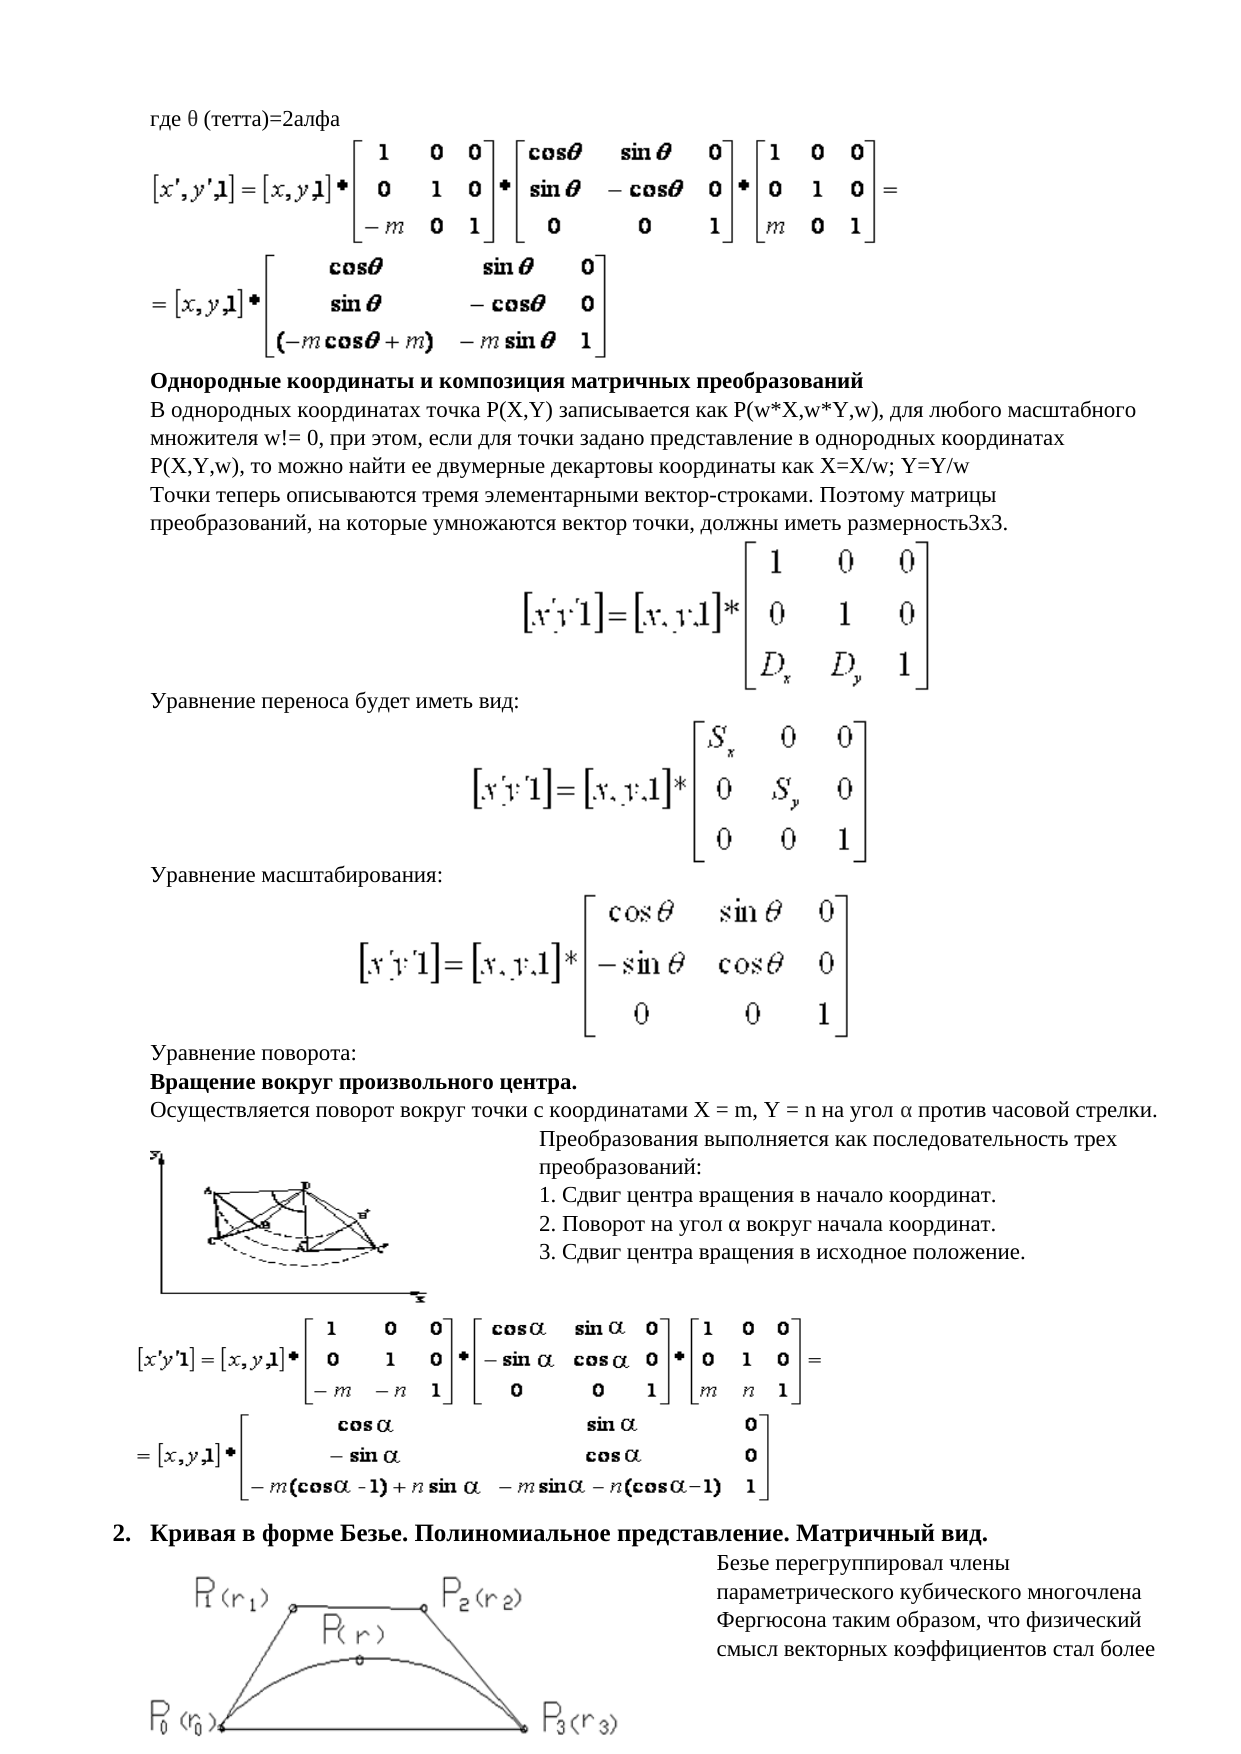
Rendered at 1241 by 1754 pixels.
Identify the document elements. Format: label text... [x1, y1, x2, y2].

picture [135, 1566, 622, 1751]
picture [150, 1125, 446, 1312]
list Осуществляется поворот вокруг точки с координатами X = m, Y = n на угол α против часовой стрелки. [912, 1096, 1165, 1123]
picture [443, 715, 915, 883]
list Вращение вокруг произвольного центра. [150, 1068, 1165, 1094]
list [150, 1549, 1165, 1661]
list Преобразования выполняется как последовательность трех преобразований: [446, 1125, 1165, 1179]
list В однородных координатах точка P(X,Y) записывается как P(w*X,w*Y,w), для любого масштабного множителя w!= 0, при этом, если для точки задано представление в однородных координатах P(X,Y,w), то можно найти ее двумерные декартовы координаты как X=X/w; Y=Y/w [150, 396, 1165, 479]
list 3. Сдвиг центра вращения в исходное положение. [446, 1238, 1165, 1265]
list Точки теперь описываются тремя элементарными вектор-строками. Поэтому матрицы преобразований, на которые умножаются вектор точки, должны иметь размерность3х3. [150, 481, 1165, 536]
list Осуществляется поворот вокруг точки с координатами X = m, Y = n на угол α против часовой стрелки. [150, 1096, 900, 1123]
picture [150, 135, 903, 363]
picture [357, 890, 873, 1061]
list 2. Поворот на угол α вокруг начала координат. [446, 1210, 1165, 1236]
picture [135, 1315, 829, 1517]
list где θ (тетта)=2алфа [198, 105, 1165, 132]
list 1. Сдвиг центра вращения в начало координат. [446, 1182, 1165, 1208]
picture [520, 537, 966, 709]
